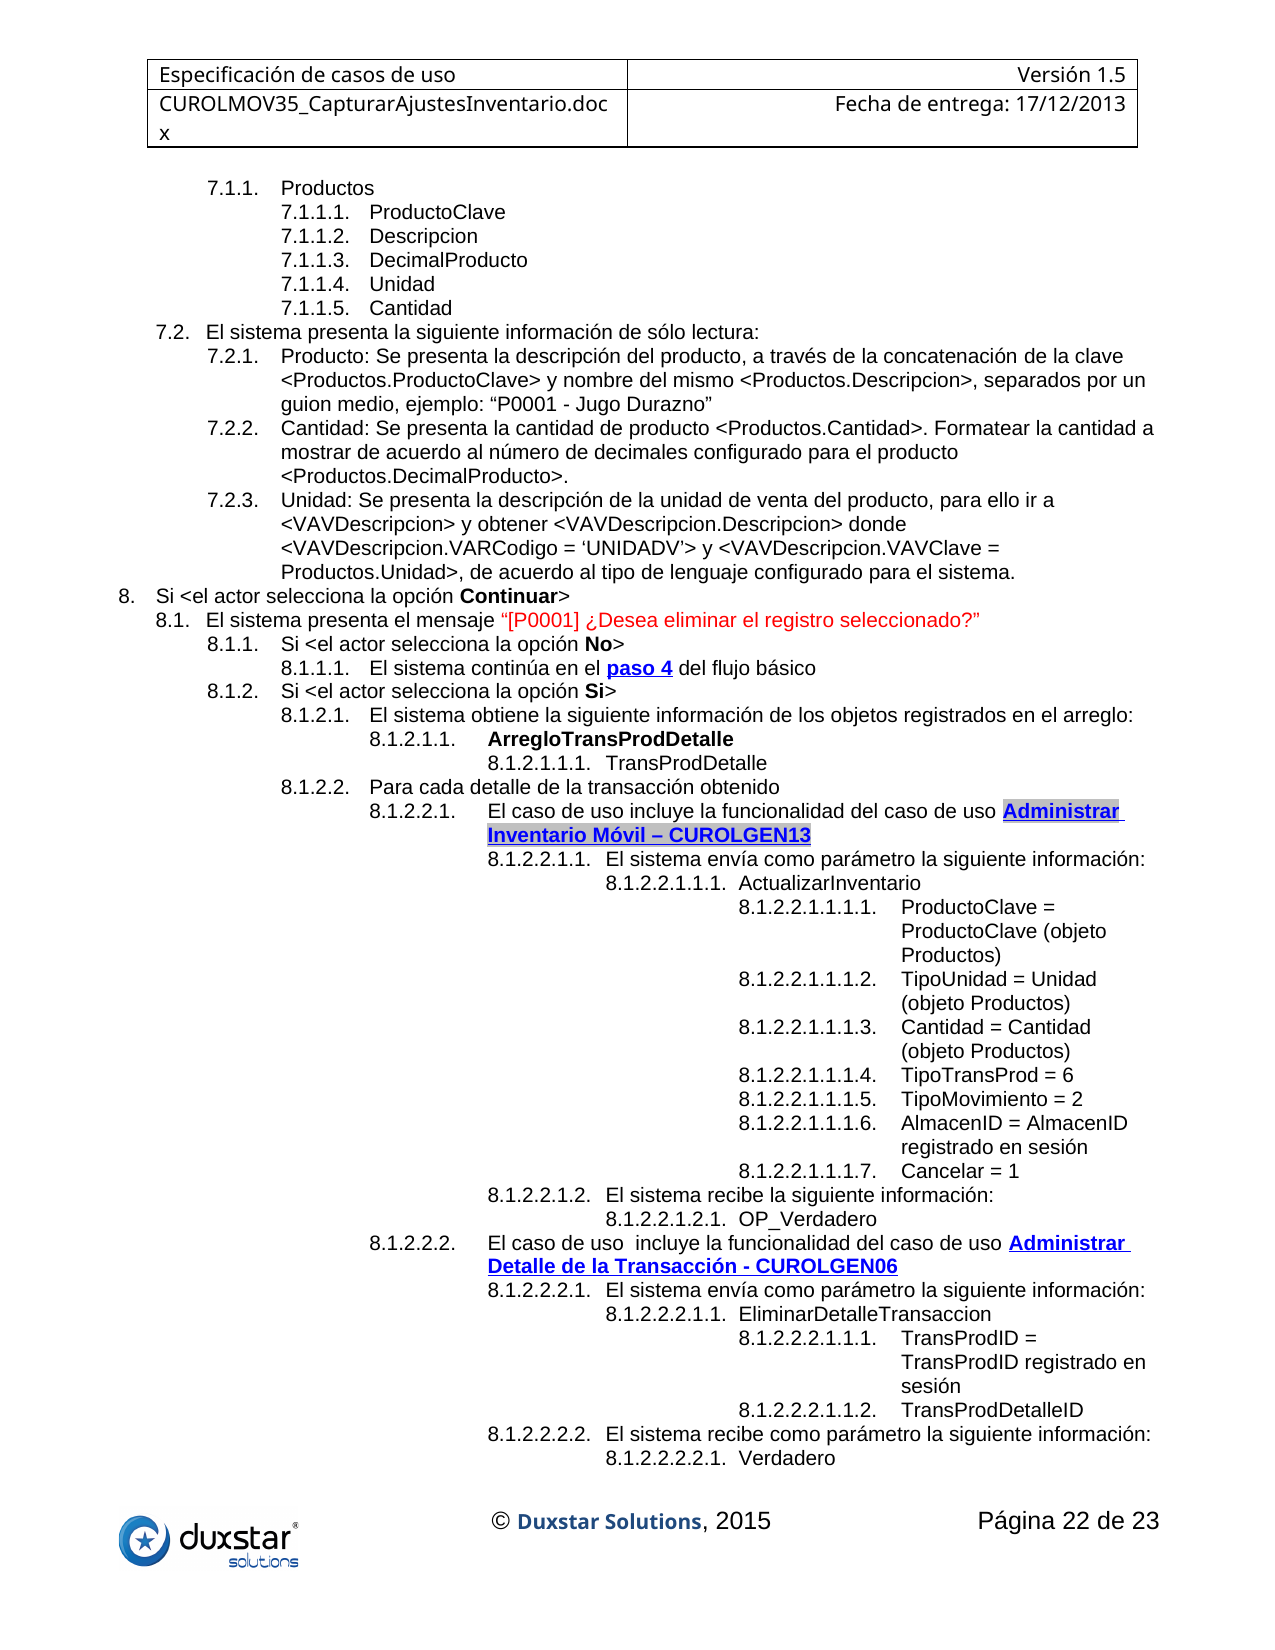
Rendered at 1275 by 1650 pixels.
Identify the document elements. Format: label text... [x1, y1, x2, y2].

list Si <el actor selecciona la opción No> [207, 631, 1157, 655]
list EliminarDetalleTransaccion [605, 1302, 1157, 1326]
list El sistema obtiene la siguiente información de los objetos registrados en el arreglo: [281, 703, 1157, 727]
list El sistema presenta la siguiente información de sólo lectura: [155, 320, 1157, 344]
list Para cada detalle de la transacción obtenido [281, 775, 1157, 799]
list Producto: Se presenta la descripción del producto, a través de la concatenación de la clave <Productos.ProductoClave> y nombre del mismo <Productos.Descripcion>, separados por un guion medio, ejemplo: “P0001 - Jugo Durazno” [207, 344, 1157, 416]
list El sistema envía como parámetro la siguiente información: [487, 1278, 1157, 1302]
list TransProdDetalle [487, 751, 1157, 775]
list TipoMovimiento = 2 [738, 1087, 1157, 1111]
list El caso de uso incluye la funcionalidad del caso de uso Administrar Detalle de la Transacción - CUROLGEN06 [369, 1230, 1157, 1278]
list El sistema presenta el mensaje “[P0001] ¿Desea eliminar el registro seleccionado?” [155, 607, 1157, 631]
list Descripcion [281, 224, 1157, 248]
picture [118, 1506, 299, 1571]
list Productos [207, 176, 1157, 200]
list ProductoClave [281, 200, 1157, 224]
list El sistema recibe la siguiente información: [487, 1182, 1157, 1206]
list TipoTransProd = 6 [738, 1063, 1157, 1087]
list ActualizarInventario [605, 871, 1157, 895]
list El sistema continúa en el paso 4 del flujo básico [281, 655, 1157, 679]
list DecimalProducto [281, 248, 1157, 272]
list El sistema recibe como parámetro la siguiente información: [487, 1422, 1157, 1446]
list Si <el actor selecciona la opción Continuar> [118, 583, 1157, 607]
list TipoUnidad = Unidad (objeto Productos) [738, 967, 1157, 1015]
list TransProdDetalleID [738, 1398, 1157, 1422]
list Unidad: Se presenta la descripción de la unidad de venta del producto, para ello ir a <VAVDescripcion> y obtener <VAVDescripcion.Descripcion> donde <VAVDescripcion.VARCodigo = ‘UNIDADV’> y <VAVDescripcion.VAVClave = Productos.Unidad>, de acuerdo al tipo de lenguaje configurado para el sistema. [207, 488, 1157, 583]
list ArregloTransProdDetalle [369, 727, 1157, 751]
list El sistema envía como parámetro la siguiente información: [487, 847, 1157, 871]
list El caso de uso incluye la funcionalidad del caso de uso Administrar Inventario Móvil – CUROLGEN13 [369, 799, 1157, 847]
list Cantidad: Se presenta la cantidad de producto <Productos.Cantidad>. Formatear la cantidad a mostrar de acuerdo al número de decimales configurado para el producto <Productos.DecimalProducto>. [207, 416, 1157, 488]
list ProductoClave = ProductoClave (objeto Productos) [738, 895, 1157, 967]
list Unidad [281, 272, 1157, 296]
list Cantidad = Cantidad (objeto Productos) [738, 1015, 1157, 1063]
list Verdadero [605, 1446, 1157, 1470]
list Cancelar = 1 [738, 1158, 1157, 1182]
list Si <el actor selecciona la opción Si> [207, 679, 1157, 703]
list Cantidad [281, 296, 1157, 320]
list OP_Verdadero [605, 1206, 1157, 1230]
list TransProdID = TransProdID registrado en sesión [738, 1326, 1157, 1398]
list AlmacenID = AlmacenID registrado en sesión [738, 1111, 1157, 1158]
